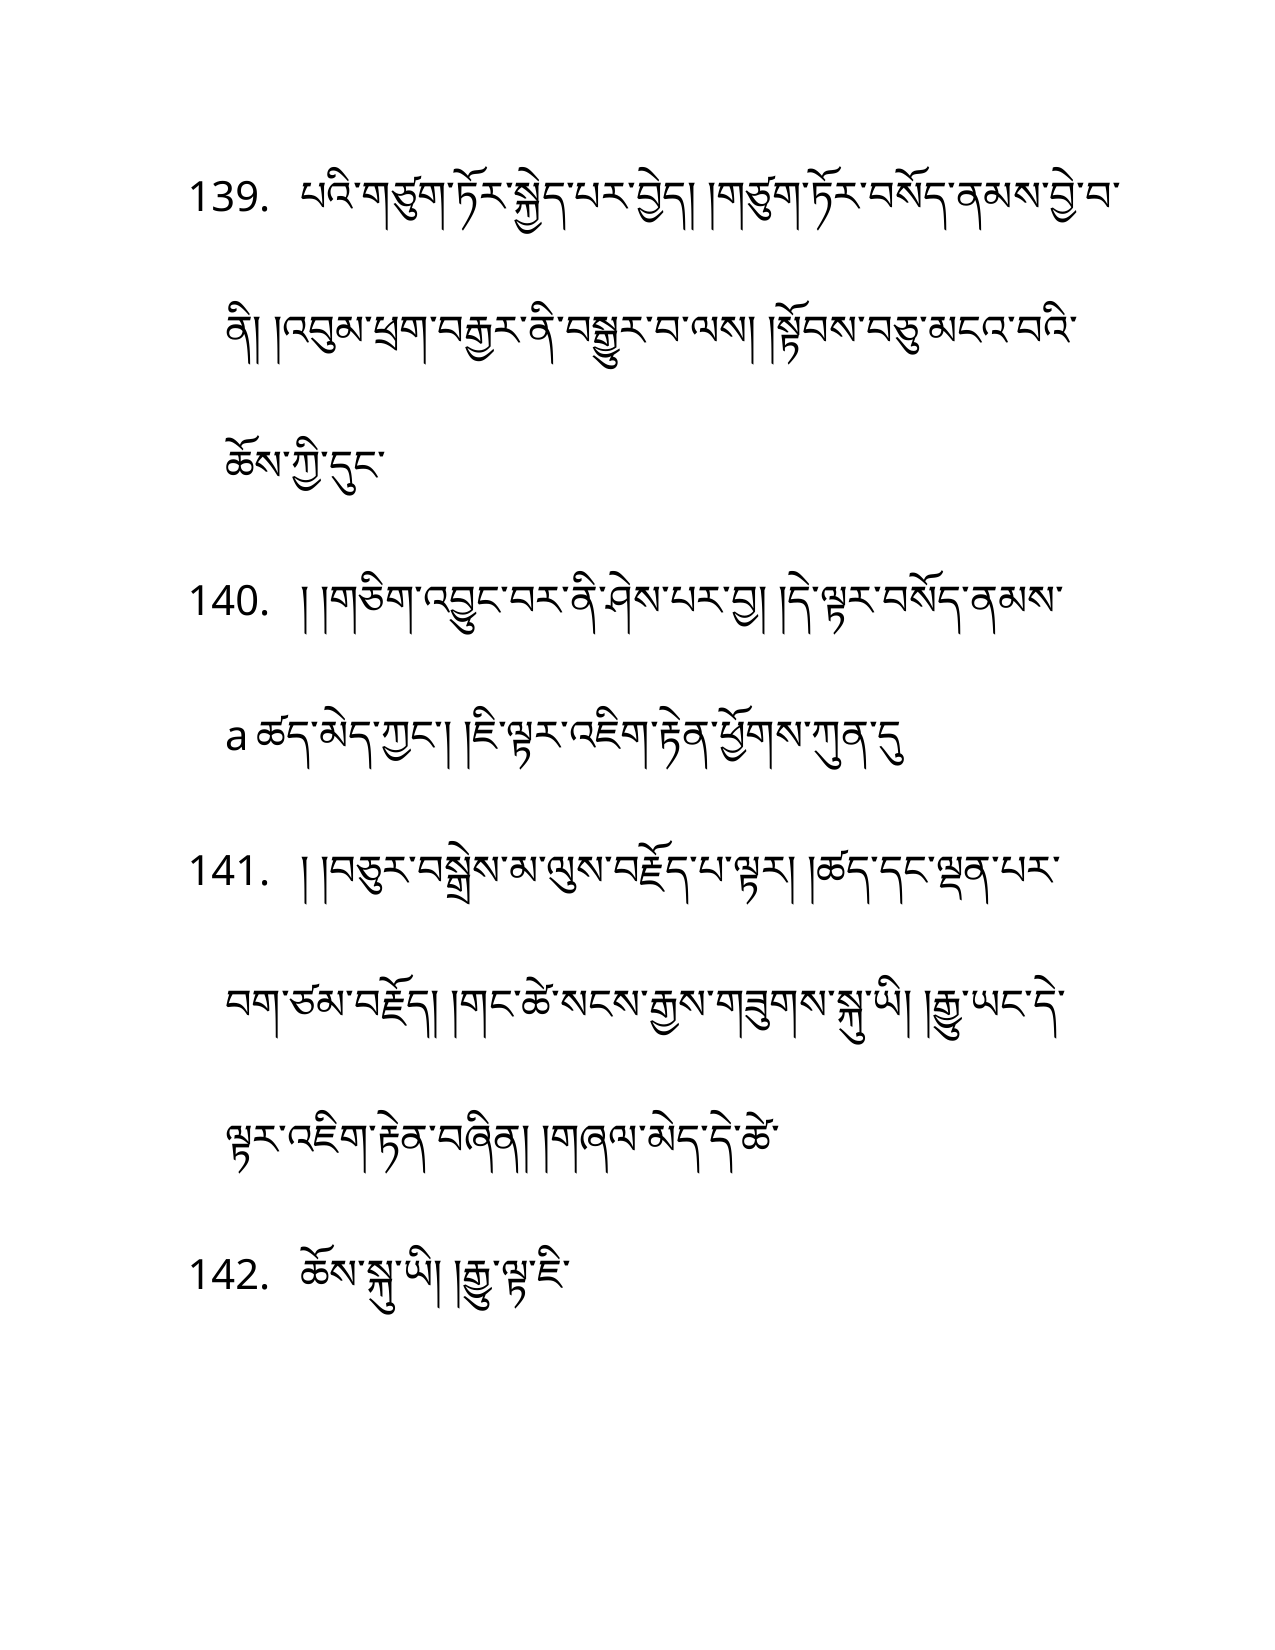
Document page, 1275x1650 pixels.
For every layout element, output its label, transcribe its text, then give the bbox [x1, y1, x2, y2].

list ། །བཅུར་བསྒྲེས་མ་ལུས་བརྗོད་པ་ལྟར། །ཚད་དང་ལྡན་པར་བག་ཙམ་བརྗོད། །གང་ཚེ་སངས་རྒྱས་གཟུགས་སྐུ་ཡི། །རྒྱུ་ཡང་དེ་ལྟར་འཇིག་རྟེན་བཞིན། །གཞལ་མེད་དེ་ཚེ་ [187, 824, 1125, 1211]
list ། །གཅིག་འབྱུང་བར་ནི་ཤེས་པར་བྱ། །དེ་ལྟར་བསོད་ནམས་aཚད་མེད་ཀྱང༌། །ཇི་ལྟར་འཇིག་རྟེན་ཕྱོགས་ཀུན་དུ [187, 554, 1125, 806]
list པའི་གཙུག་ཏོར་སྐྱེད་པར་བྱེད། །གཙུག་ཏོར་བསོད་ནམས་བྱེ་བ་ནི། །འབུམ་ཕྲག་བརྒྱར་ནི་བསྒྱུར་བ་ལས། །སྟོབས་བཅུ་མངའ་བའི་ཆོས་ཀྱི་དུང༌ [187, 150, 1125, 537]
list ཆོས་སྐུ་ཡི། །རྒྱུ་ལྟ་ཇི་ [187, 1228, 1125, 1346]
